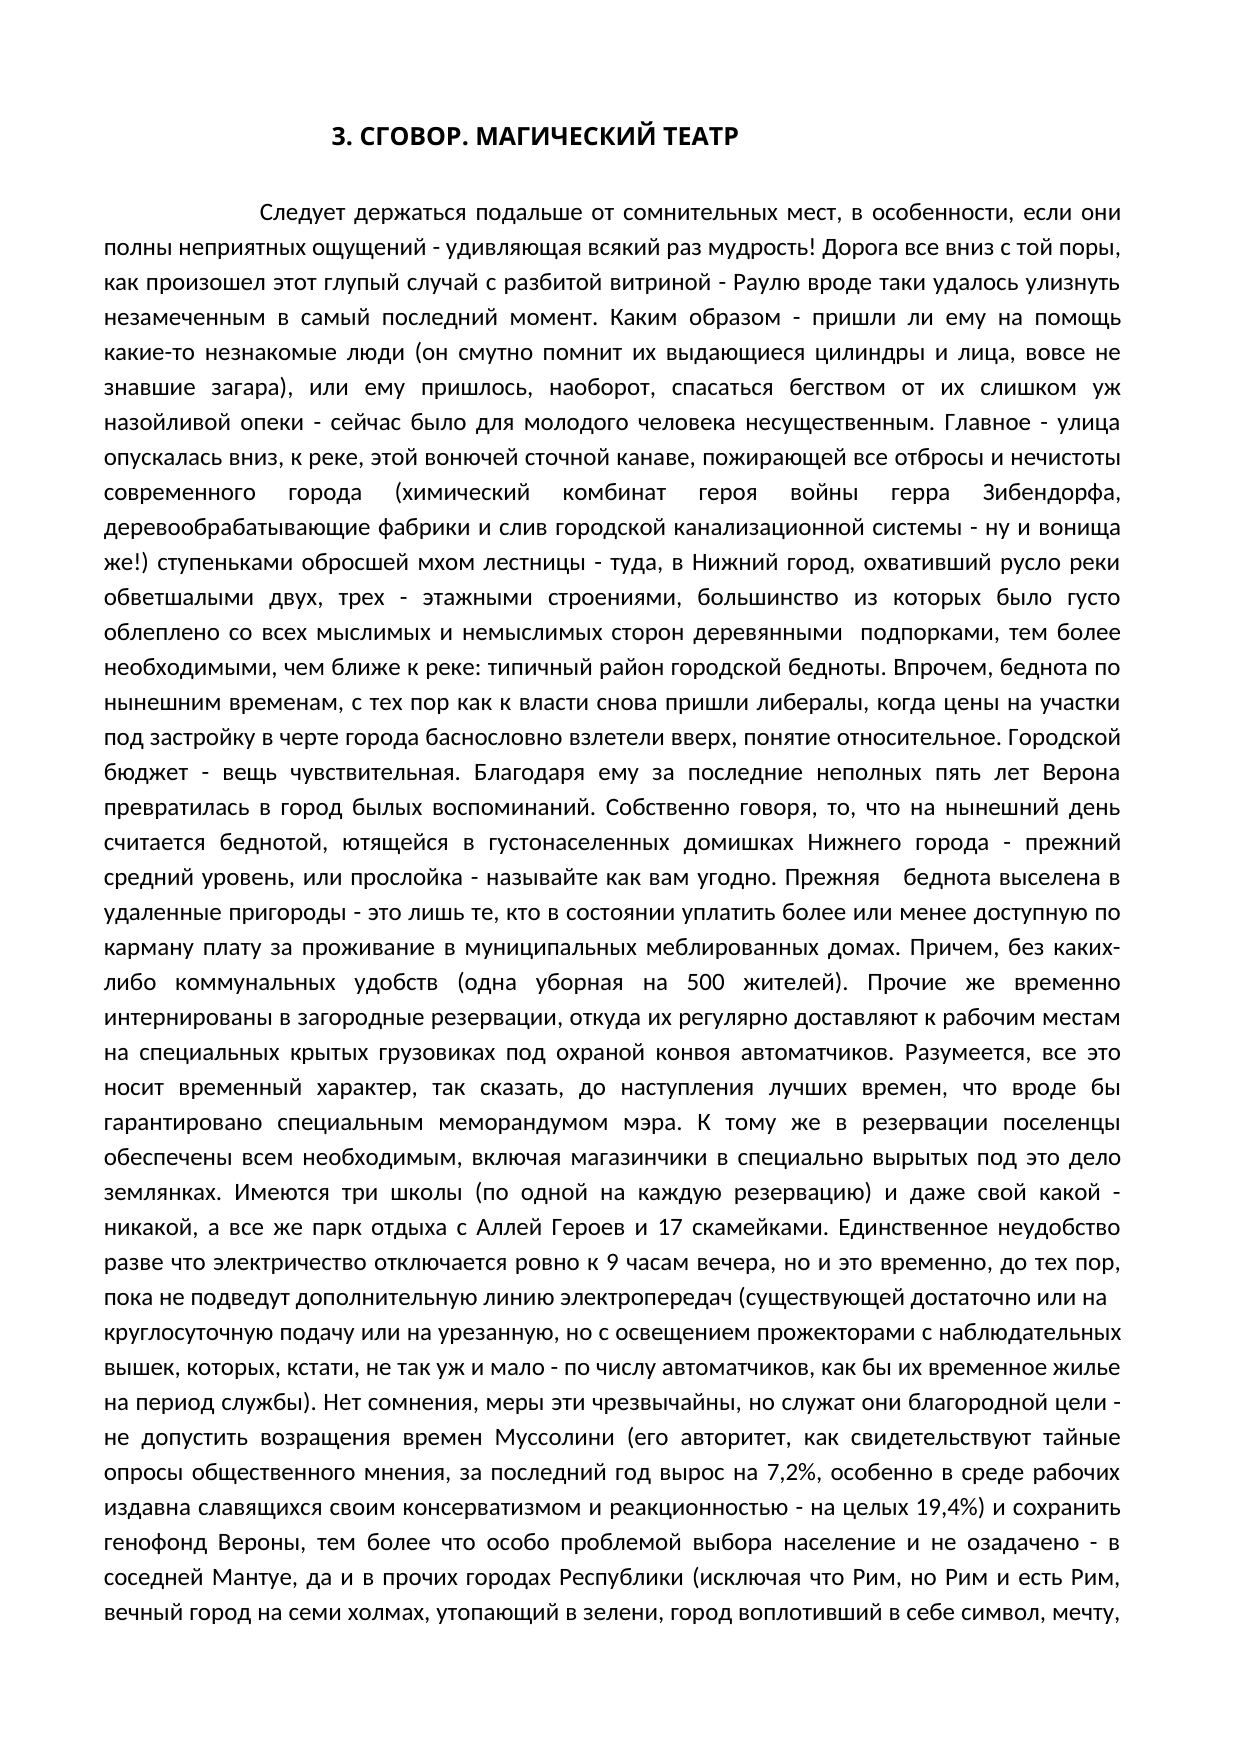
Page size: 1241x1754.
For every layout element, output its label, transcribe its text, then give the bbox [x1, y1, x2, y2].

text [103, 1316, 1122, 1627]
text 3. СГОВОР. МАГИЧЕСКИЙ ТЕАТР [74, 118, 1122, 152]
text Следует держаться подальше от сомнительных мест, в особенности, если они полны неприятных ощущений - удивляющая всякий раз мудрость! Дорога все вниз с той поры, как произошел этот глупый случай с разбитой витриной - Раулю вроде таки удалось улизнуть незамеченным в самый последний момент. Каким образом - пришли ли ему на помощь какие-то незнакомые люди (он смутно помнит их выдающиеся цилиндры и лица, вовсе не знавшие загара), или ему пришлось, наоборот, спасаться бегством от их слишком уж назойливой опеки - сейчас было для молодого человека несущественным. Главное - улица опускалась вниз, к реке, этой вонючей сточной канаве, пожирающей все отбросы и нечистоты современного города (химический комбинат героя войны герра Зибендорфа, деревообрабатывающие фабрики и слив городской канализационной системы - ну и вонища же!) ступеньками обросшей мхом лестницы - туда, в Нижний город, охвативший русло реки обветшалыми двух, трех - этажными строениями, большинство из которых было густо облеплено со всех мыслимых и немыслимых сторон деревянными подпорками, тем более необходимыми, чем ближе к реке: типичный район городской бедноты. Впрочем, беднота по нынешним временам, с тех пор как к власти снова пришли либералы, когда цены на участки под застройку в черте города баснословно взлетели вверх, понятие относительное. Городской бюджет - вещь чувствительная. Благодаря ему за последние неполных пять лет Верона превратилась в город былых воспоминаний. Собственно говоря, то, что на нынешний день считается беднотой, ютящейся в густонаселенных домишках Нижнего города - прежний средний уровень, или прослойка - называйте как вам угодно. Прежняя беднота выселена в удаленные пригороды - это лишь те, кто в состоянии уплатить более или менее доступную по карману плату за проживание в муниципальных меблированных домах. Причем, без каких- либо коммунальных удобств (одна уборная на 500 жителей). Прочие же временно интернированы в загородные резервации, откуда их регулярно доставляют к рабочим местам на специальных крытых грузовиках под охраной конвоя автоматчиков. Разумеется, все это носит временный характер, так сказать, до наступления лучших времен, что вроде бы гарантировано специальным меморандумом мэра. К тому же в резервации поселенцы обеспечены всем необходимым, включая магазинчики в специально вырытых под это дело землянках. Имеются три школы (по одной на каждую резервацию) и даже свой какой - никакой, а все же парк отдыха с Аллей Героев и 17 скамейками. Единственное неудобство разве что электричество отключается ровно к 9 часам вечера, но и это временно, до тех пор, пока не подведут дополнительную линию электропередач (существующей достаточно или на [103, 196, 1122, 1312]
